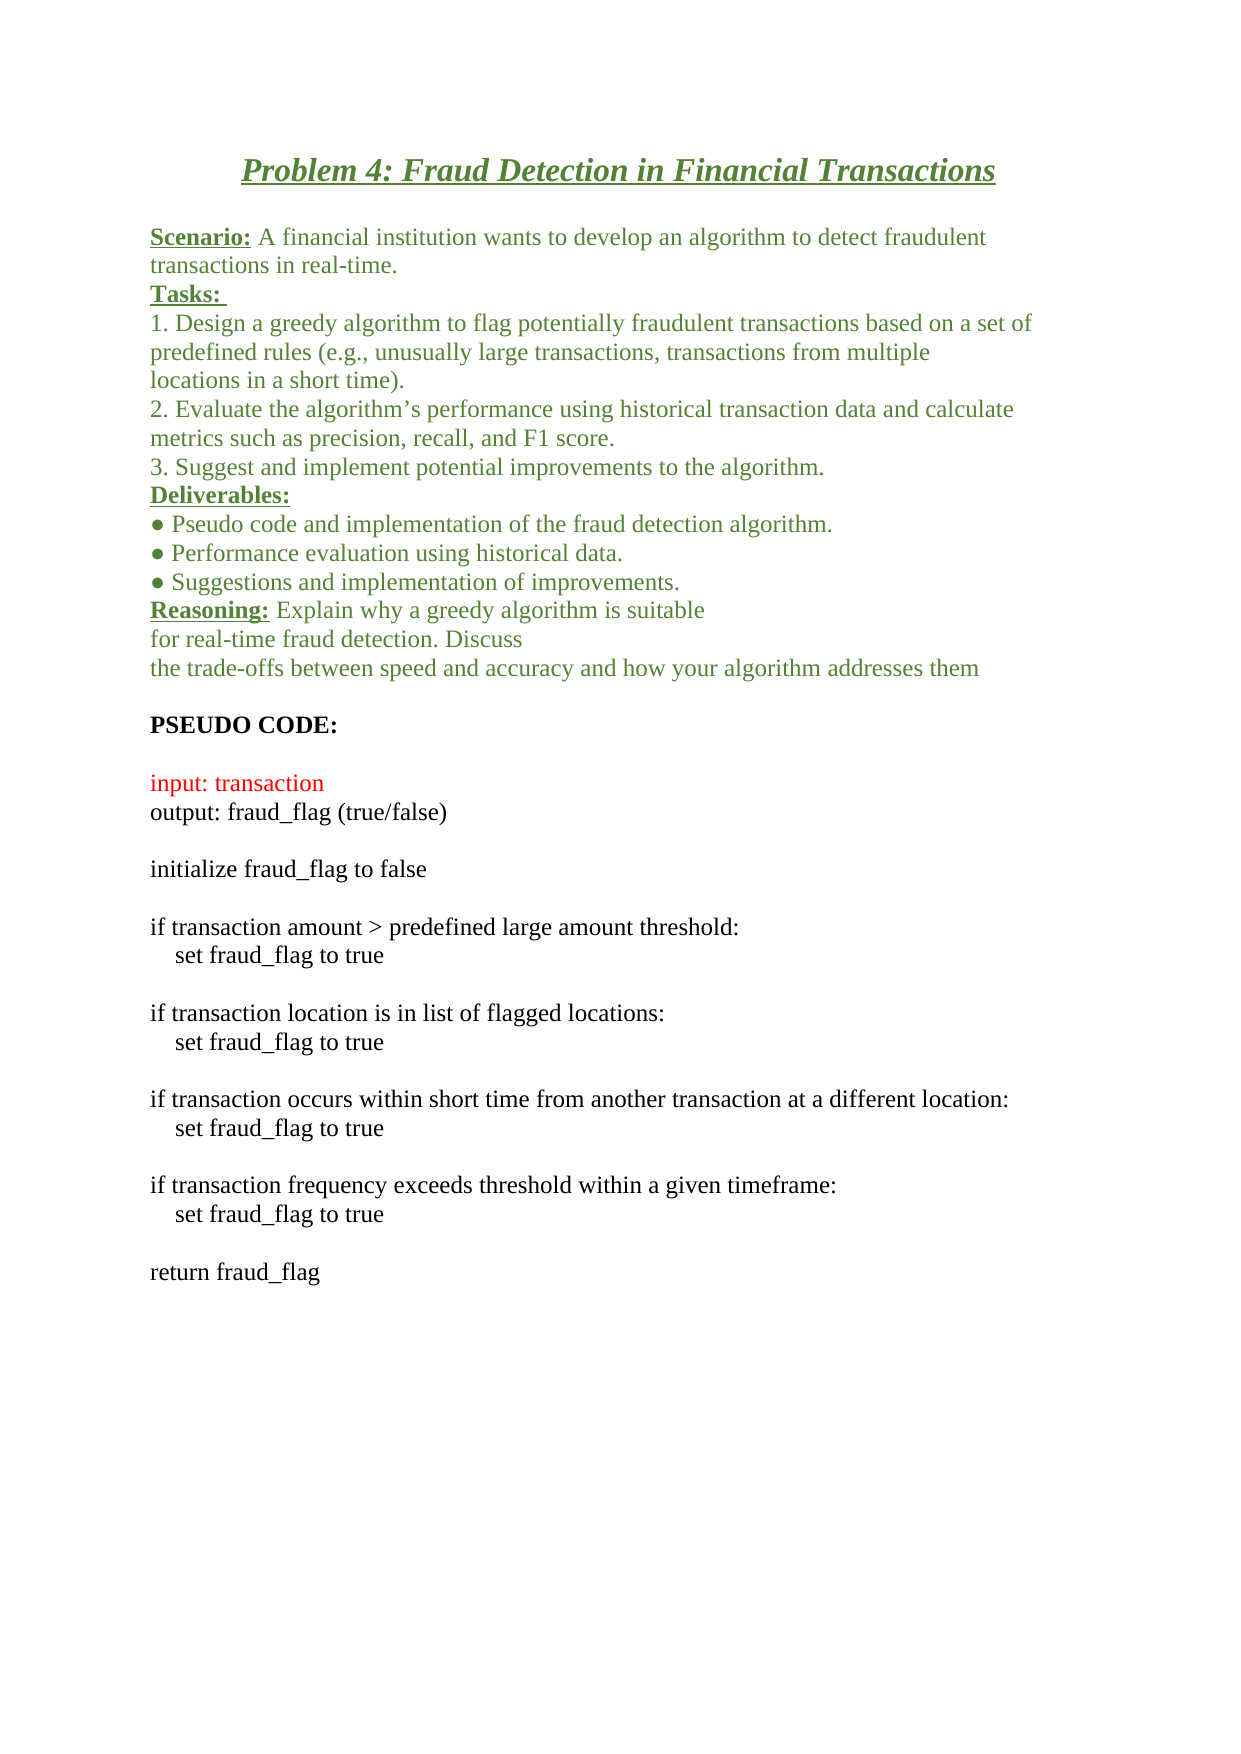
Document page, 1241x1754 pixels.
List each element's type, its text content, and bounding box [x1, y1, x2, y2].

text Reasoning: Explain why a greedy algorithm is suitable [150, 596, 1090, 624]
text 1. Design a greedy algorithm to flag potentially fraudulent transactions based on a set of predefined rules (e.g., unusually large transactions, transactions from multiple [150, 308, 1090, 366]
text ● Performance evaluation using historical data. [150, 538, 1090, 567]
text PSEUDO CODE: [150, 711, 1090, 739]
text initialize fraud_flag to false [150, 854, 1090, 883]
text locations in a short time). [150, 366, 1090, 394]
text if transaction location is in list of flagged locations: [150, 998, 1090, 1027]
text ● Pseudo code and implementation of the fraud detection algorithm. [150, 509, 1090, 538]
text transactions in real-time. [150, 251, 1090, 279]
text Deliverables: [150, 481, 1090, 509]
text Tasks: [150, 279, 1090, 308]
text set fraud_flag to true [150, 1027, 1090, 1056]
text 2. Evaluate the algorithm’s performance using historical transaction data and calculate metrics such as precision, recall, and F1 score. [150, 394, 1090, 452]
text set fraud_flag to true [150, 1113, 1090, 1142]
text 3. Suggest and implement potential improvements to the algorithm. [150, 452, 1090, 481]
text for real-time fraud detection. Discuss [150, 624, 1090, 653]
text return fraud_flag [150, 1257, 1090, 1286]
text Scenario: A financial institution wants to develop an algorithm to detect fraudulent [150, 222, 1090, 251]
text the trade-offs between speed and accuracy and how your algorithm addresses them [150, 653, 1090, 682]
text input: transaction [150, 768, 1090, 797]
text set fraud_flag to true [150, 941, 1090, 969]
text if transaction occurs within short time from another transaction at a different location: [150, 1084, 1090, 1113]
text set fraud_flag to true [150, 1199, 1090, 1228]
text Problem 4: Fraud Detection in Financial Transactions [150, 150, 1090, 188]
text if transaction frequency exceeds threshold within a given timeframe: [150, 1171, 1090, 1199]
text if transaction amount > predefined large amount threshold: [150, 912, 1090, 941]
text output: fraud_flag (true/false) [150, 797, 1090, 826]
text ● Suggestions and implementation of improvements. [150, 567, 1090, 596]
